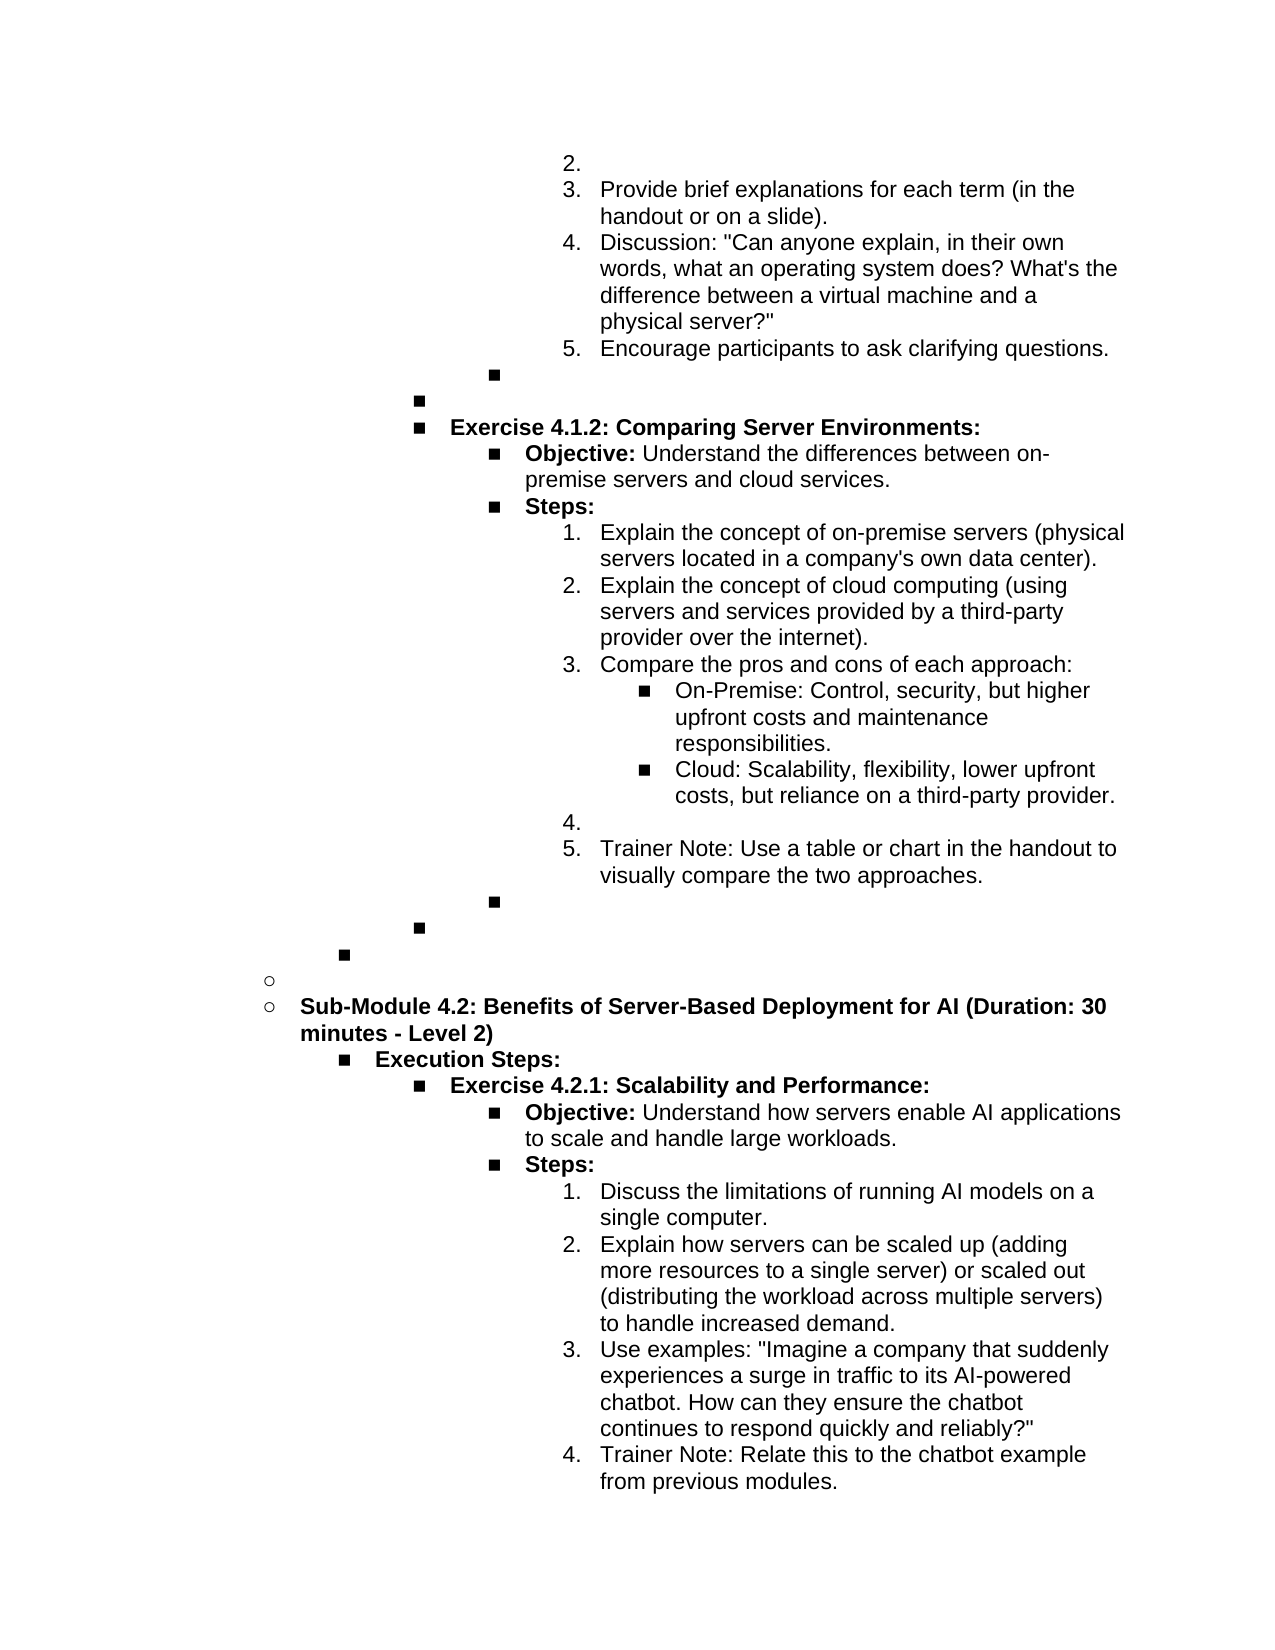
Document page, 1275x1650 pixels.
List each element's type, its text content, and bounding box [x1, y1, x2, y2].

list Sub-Module 4.2: Benefits of Server-Based Deployment for AI (Duration: 30 minutes - Level 2) [262, 993, 1125, 1046]
list Trainer Note: Relate this to the chatbot example from previous modules. [562, 1441, 1125, 1494]
list Provide brief explanations for each term (in the handout or on a slide). [562, 176, 1125, 229]
list Exercise 4.2.1: Scalability and Performance: [412, 1072, 1125, 1099]
list Use examples: "Imagine a company that suddenly experiences a surge in traffic to its AI-powered chatbot. How can they ensure the chatbot continues to respond quickly and reliably?" [562, 1336, 1125, 1441]
list Discussion: "Can anyone explain, in their own words, what an operating system does? What's the difference between a virtual machine and a physical server?" [562, 229, 1125, 334]
list Encourage participants to ask clarifying questions. [562, 334, 1125, 361]
list Compare the pros and cons of each approach: [562, 651, 1125, 677]
list Steps: [487, 1151, 1125, 1178]
list Steps: [487, 493, 1125, 519]
list Explain the concept of on-premise servers (physical servers located in a company's own data center). [562, 519, 1125, 572]
list Exercise 4.1.2: Comparing Server Environments: [412, 413, 1125, 440]
list On-Premise: Control, security, but higher upfront costs and maintenance responsibilities. [637, 677, 1125, 756]
list Explain how servers can be scaled up (adding more resources to a single server) or scaled out (distributing the workload across multiple servers) to handle increased demand. [562, 1231, 1125, 1336]
list Cloud: Scalability, flexibility, lower upfront costs, but reliance on a third-party provider. [637, 756, 1125, 809]
list Trainer Note: Use a table or chart in the handout to visually compare the two approaches. [562, 835, 1125, 888]
list Explain the concept of cloud computing (using servers and services provided by a third-party provider over the internet). [562, 572, 1125, 651]
list Objective: Understand the differences between on-premise servers and cloud services. [487, 440, 1125, 493]
list Objective: Understand how servers enable AI applications to scale and handle large workloads. [487, 1099, 1125, 1151]
list Execution Steps: [337, 1046, 1125, 1072]
list Discuss the limitations of running AI models on a single computer. [562, 1178, 1125, 1231]
